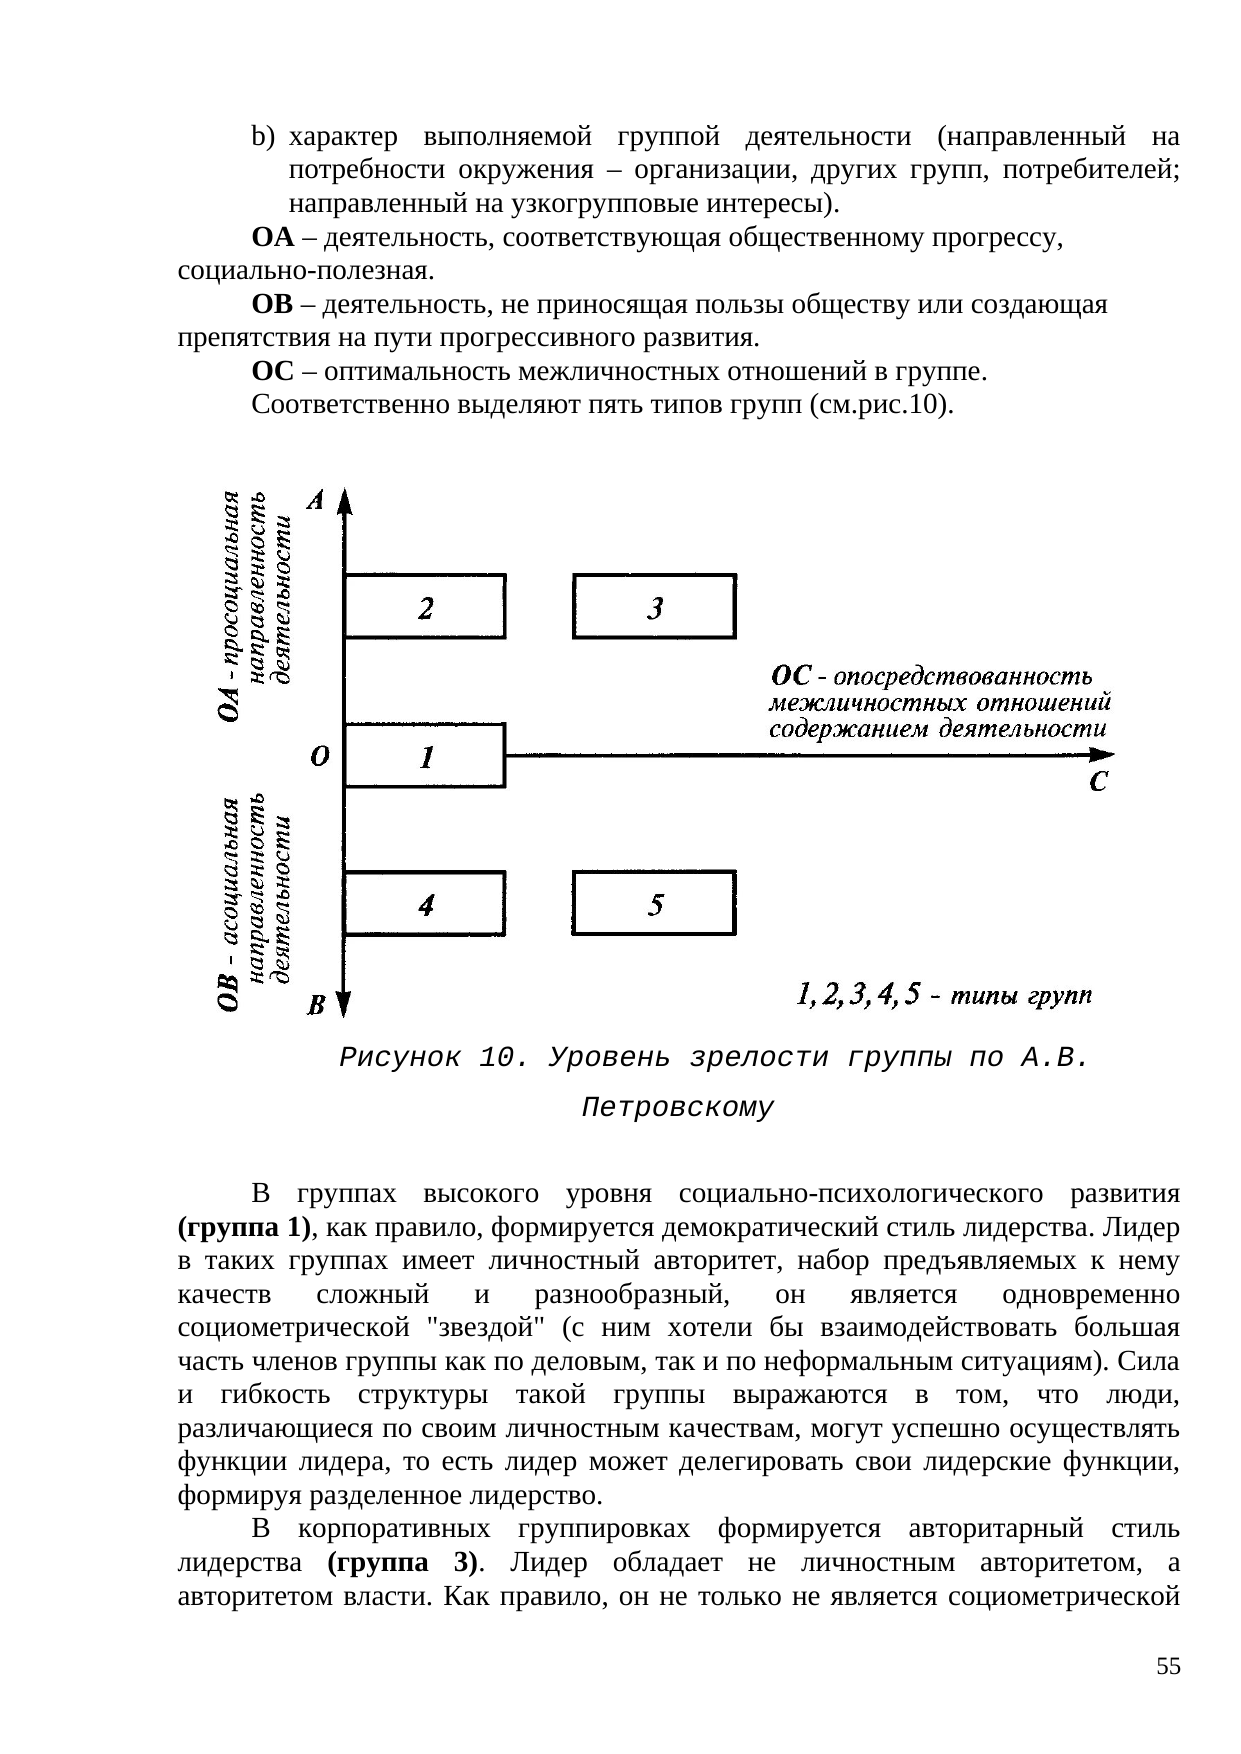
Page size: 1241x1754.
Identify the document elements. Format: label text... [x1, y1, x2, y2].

text ОА – деятельность, соответствующая общественному прогрессу, социально-полезная. [177, 219, 1181, 286]
text ОВ – деятельность, не приносящая пользы обществу или создающая препятствия на пути прогрессивного развития. [177, 286, 1181, 353]
text В группах высокого уровня социально-психологического развития (группа 1), как правило, формируется демократический стиль лидерства. Лидер в таких группах имеет личностный авторитет, набор предъявляемых к нему качеств сложный и разнообразный, он является одновременно социометрической "звездой" (с ним хотели бы взаимодействовать большая часть членов группы как по деловым, так и по неформальным ситуациям). Сила и гибкость структуры такой группы выражаются в том, что люди, различающиеся по своим личностным качествам, могут успешно осуществлять функции лидера, то есть лидер может делегировать свои лидерские функции, формируя разделенное лидерство. [177, 1175, 1181, 1511]
text Соответственно выделяют пять типов групп (см.рис.10). [177, 386, 1181, 420]
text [177, 1511, 1181, 1611]
picture [177, 453, 1153, 1043]
text Рисунок 10. Уровень зрелости группы по А.В. Петровскому [177, 1043, 1181, 1125]
list характер выполняемой группой деятельности (направленный на потребности окружения – организации, других групп, потребителей; направленный на узкогрупповые интересы). [251, 118, 1181, 219]
text ОС – оптимальность межличностных отношений в группе. [177, 353, 1181, 386]
